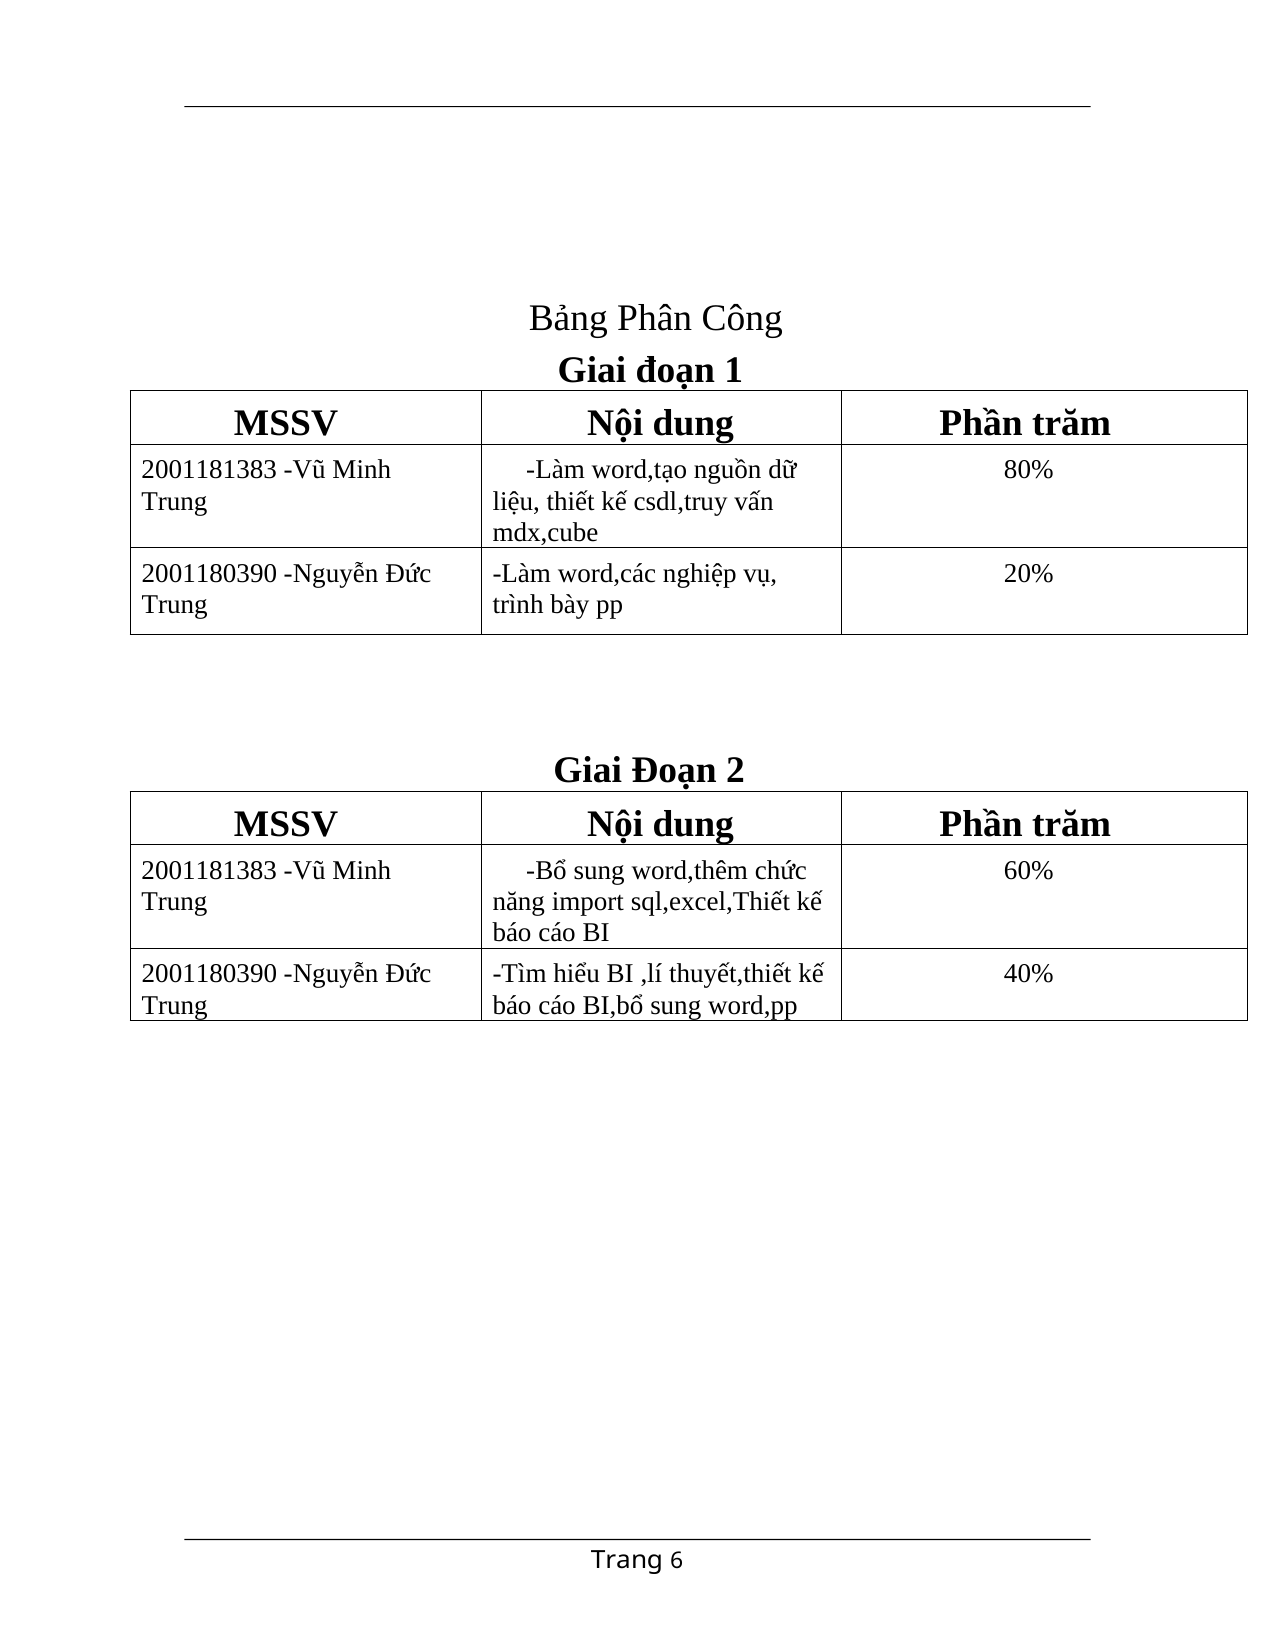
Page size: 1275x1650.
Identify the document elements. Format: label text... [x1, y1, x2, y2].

table_cell 2001181383 -Vũ Minh Trung [131, 445, 481, 547]
table_cell -Bổ sung word,thêm chức năng import sql,excel,Thiết kế báo cáo BI [482, 845, 841, 948]
table_cell 2001180390 -Nguyễn Đức Trung [131, 949, 481, 1020]
table_cell 60% [842, 845, 1247, 948]
table_cell -Làm word,các nghiệp vụ, trình bày pp [482, 548, 841, 634]
text Giai Đoạn 2 [432, 748, 866, 791]
table_cell 80% [842, 445, 1247, 547]
subtitle Bảng Phân Công [203, 295, 1107, 338]
table_header MSSV [131, 792, 481, 844]
table_cell 2001181383 -Vũ Minh Trung [131, 845, 481, 948]
table_cell 2001180390 -Nguyễn Đức Trung [131, 548, 481, 634]
table_cell 20% [842, 548, 1247, 634]
table_cell 40% [842, 949, 1247, 1020]
table_cell -Làm word,tạo nguồn dữ liệu, thiết kế csdl,truy vấn mdx,cube [482, 445, 841, 547]
table_header Phần trăm [842, 391, 1247, 443]
table_header Nội dung [482, 391, 841, 443]
table_header Phần trăm [842, 792, 1247, 844]
text Giai đoạn 1 [434, 347, 866, 390]
table_header MSSV [131, 391, 481, 443]
table_header Nội dung [482, 792, 841, 844]
table_cell -Tìm hiểu BI ,lí thuyết,thiết kế báo cáo BI,bổ sung word,pp [482, 949, 841, 1020]
